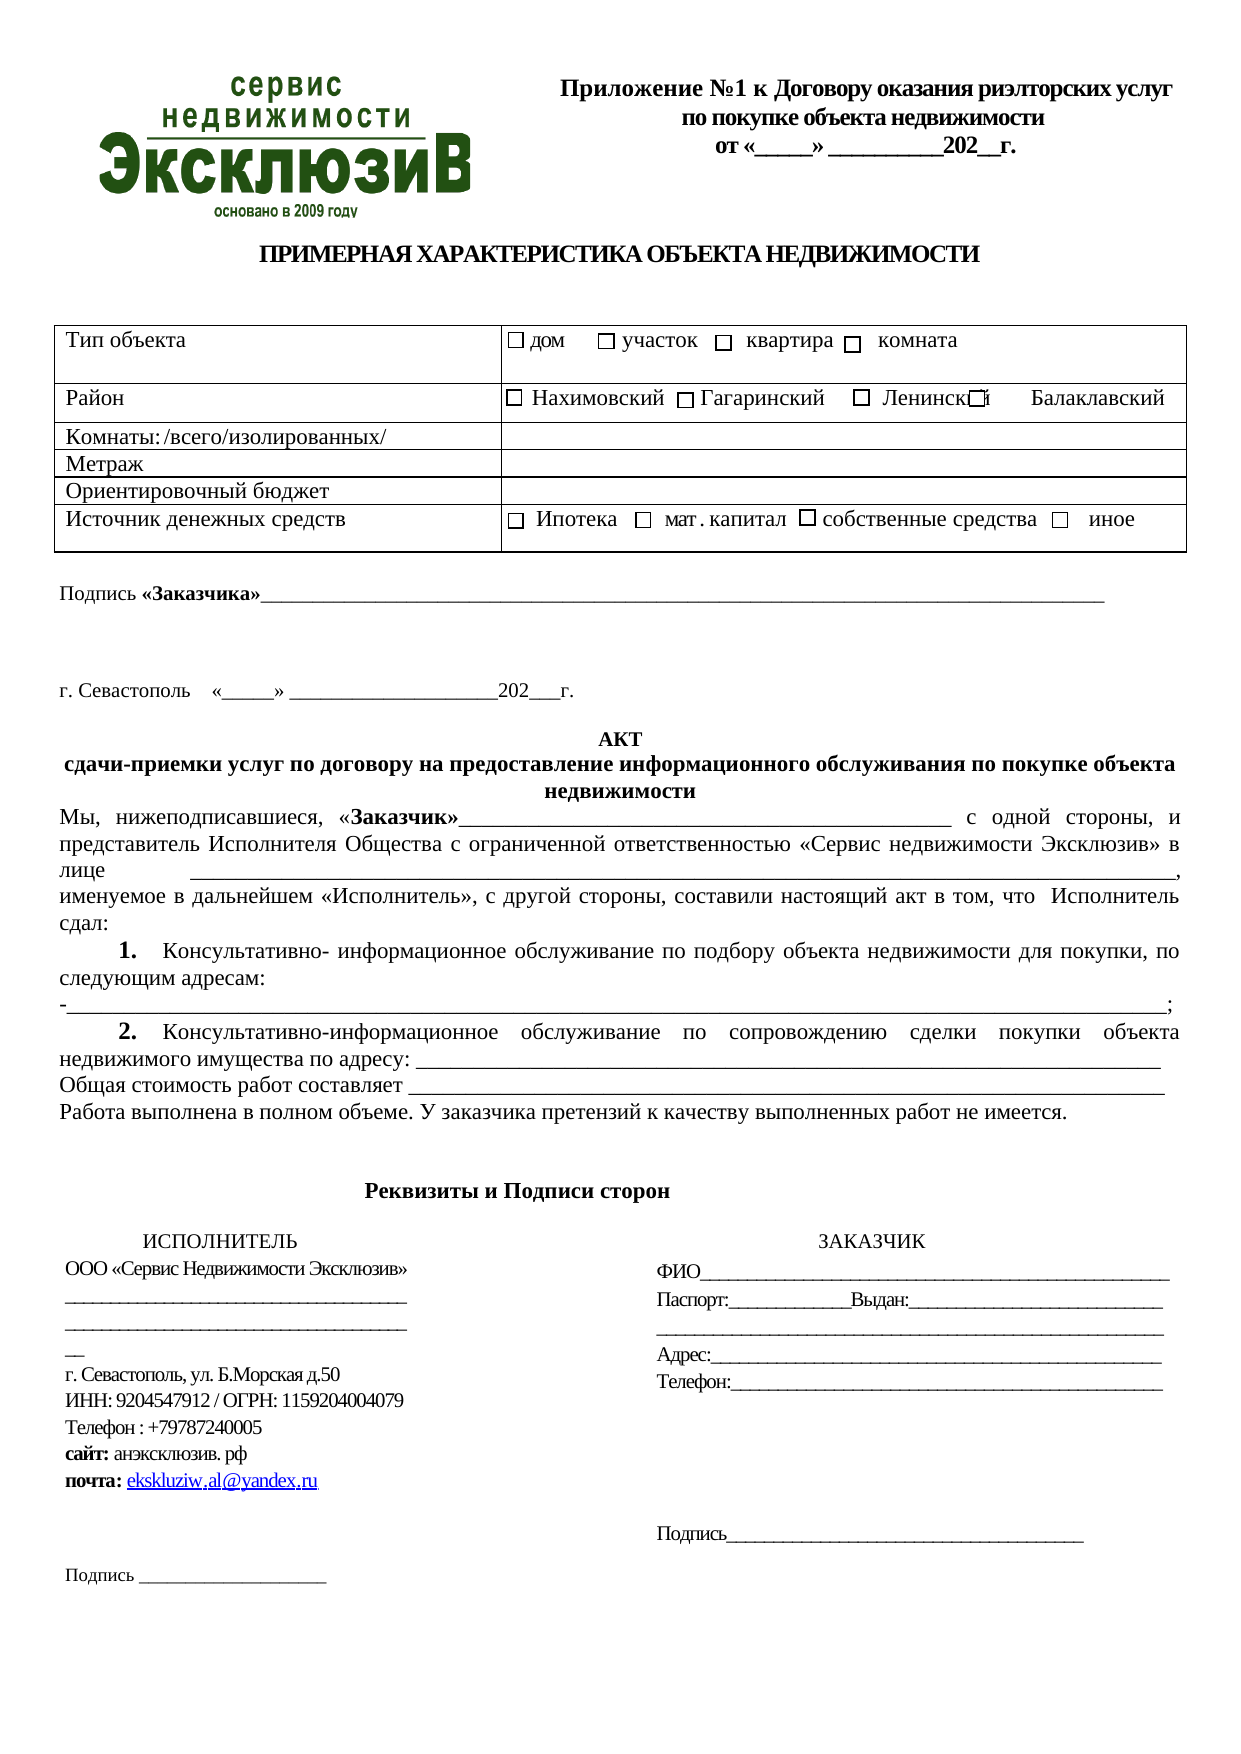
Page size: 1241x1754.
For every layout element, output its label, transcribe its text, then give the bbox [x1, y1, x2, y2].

text ФИО__________________________________________________ [656, 1259, 1197, 1283]
text Реквизиты и Подписи сторон [59, 1177, 1181, 1204]
text АКТ [59, 726, 1181, 751]
table_cell [502, 450, 1186, 476]
text г. Севастополь, ул. Б.Морская д.50 [65, 1359, 415, 1386]
text ПРИМЕРНАЯ ХАРАКТЕРИСТИКА ОБЪЕКТА НЕДВИЖИМОСТИ [59, 239, 1181, 268]
text по покупке объекта недвижимости [546, 102, 1181, 131]
text Приложение №1 к Договору оказания риэлторских услуг [546, 73, 1181, 102]
text почта: ekskluziw.al@yandex.ru [65, 1465, 415, 1492]
text -________________________________________________________________________________________________; [59, 990, 1181, 1016]
text г. Севастополь «_____» ____________________202___г. [59, 678, 1181, 702]
table_header дом участок квартира комната [502, 326, 1186, 383]
text Подпись______________________________________ [656, 1521, 1197, 1545]
text Работа выполнена в полном объеме. У заказчика претензий к качеству выполненных работ не имеется. [59, 1098, 1181, 1124]
table_cell [502, 423, 1186, 449]
text Общая стоимость работ составляет __________________________________________________________________ [59, 1072, 1181, 1098]
list Консультативно- информационное обслуживание по подбору объекта недвижимости для покупки, по следующим адресам: [59, 935, 1181, 990]
text Подпись «Заказчика»_________________________________________________________________________________ [59, 581, 1181, 605]
table_cell Источник денежных средств [55, 505, 501, 551]
text ООО «Сервис Недвижимости Эксклюзив» [65, 1253, 415, 1280]
table_header Тип объекта [55, 326, 501, 383]
table_cell Комнаты: /всего/изолированных/ [55, 423, 501, 449]
text ИНН: 9204547912 / ОГРН: 1159204004079 Телефон : +79787240005 [65, 1386, 415, 1439]
table_cell Метраж [55, 450, 501, 476]
text сдачи-приемки услуг по договору на предоставление информационного обслуживания по покупке объекта недвижимости [59, 751, 1181, 803]
text Паспорт:_____________Выдан:___________________________ ______________________________________________________ [656, 1286, 1197, 1338]
picture [98, 76, 470, 218]
table_cell [502, 478, 1186, 504]
text Подпись ____________________ [65, 1564, 415, 1585]
text сайт: анэксклюзив. рф [65, 1439, 415, 1465]
table_cell Район [55, 384, 501, 422]
text от «_____» __________202__г. [546, 131, 1181, 159]
text Телефон:______________________________________________ [656, 1369, 1197, 1393]
text Мы, нижеподписавшиеся, «Заказчик»___________________________________________ с одной стороны, и представитель Исполнителя Общества с ограниченной ответственностью «Сервис недвижимости Эксклюзив» в лице ______________________________________________________________________________________, именуемое в дальнейшем «Исполнитель», с другой стороны, составили настоящий акт в том, что Исполнитель сдал: [59, 803, 1181, 935]
text ИСПОЛНИТЕЛЬ ЗАКАЗЧИК [59, 1229, 1181, 1253]
text ______________________________________________________________________________ [65, 1280, 415, 1359]
table_cell Ипотека мат . капитал собственные средства иное [502, 505, 1186, 551]
table_cell Нахимовский Гагаринский Ленинский Балаклавский [502, 384, 1186, 422]
list Консультативно-информационное обслуживание по сопровождению сделки покупки объекта недвижимого имущества по адресу: _________________________________________________________________ [59, 1016, 1181, 1072]
table_cell Ориентировочный бюджет [55, 478, 501, 504]
text Адрес:________________________________________________ [656, 1342, 1197, 1366]
